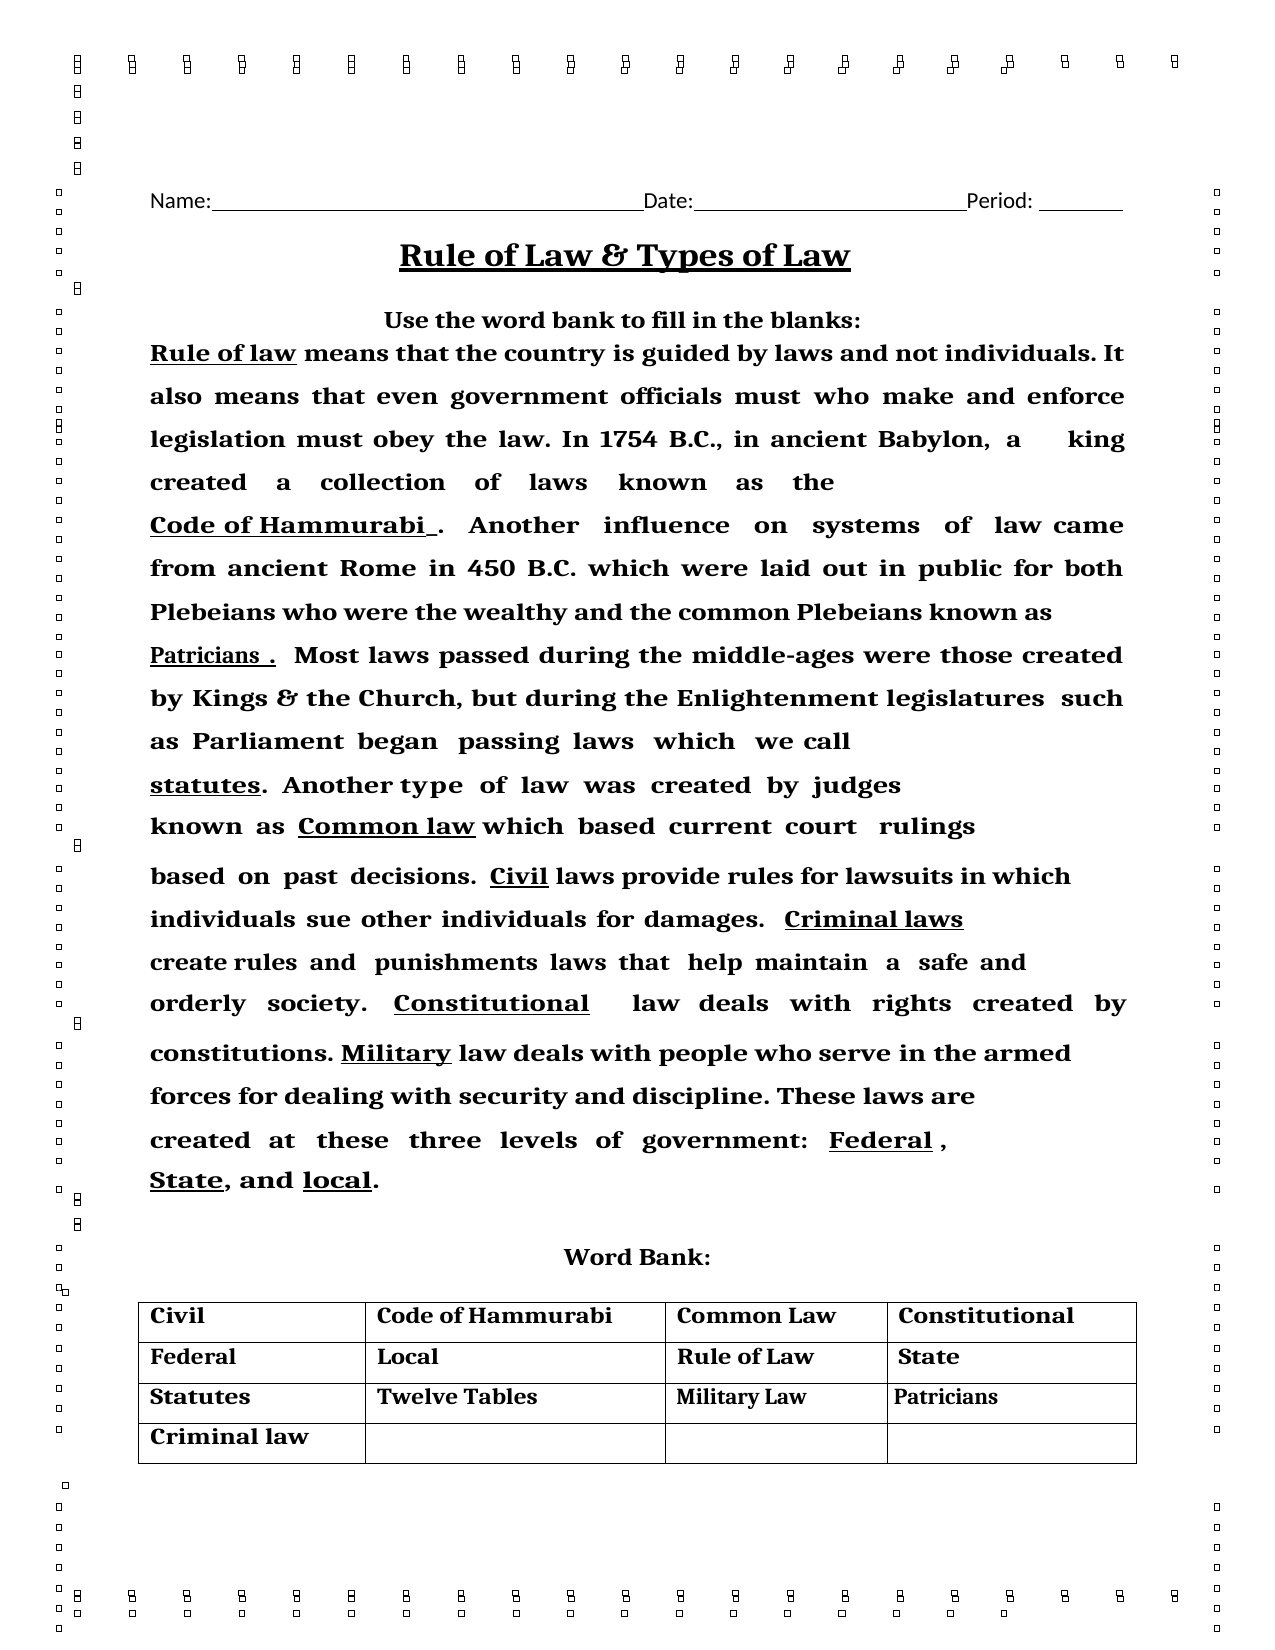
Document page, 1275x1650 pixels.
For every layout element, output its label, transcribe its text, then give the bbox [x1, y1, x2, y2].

text create rules and punishments laws that help maintain a safe and [150, 949, 1233, 977]
text created at these three levels of government: Federal , [150, 1127, 1233, 1154]
text based on past decisions. Civil laws provide rules for lawsuits in which individuals sue other individuals for damages. Criminal laws [150, 863, 1134, 933]
text statutes. Another type of law was created by judges [150, 772, 1233, 799]
text Code of Hammurabi_. Another influence on systems of law came from ancient Rome in 450 B.C. which were laid out in public for both Plebeians who were the wealthy and the common Plebeians known as [150, 512, 1124, 626]
text Rule of Law & Types of Law [399, 216, 1233, 274]
text Name: Date: Period: [150, 186, 1233, 214]
text known as Common law which based current court rulings [150, 801, 1233, 841]
text orderly society. Constitutional law deals with rights created by [150, 979, 1233, 1018]
text Use the word bank to fill in the blanks: [383, 307, 1233, 335]
text constitutions. Military law deals with people who serve in the armed forces for dealing with security and discipline. These laws are [150, 1039, 1124, 1111]
text Word Bank: [560, 1244, 715, 1272]
text Rule of law means that the country is guided by laws and not individuals. It also means that even government officials must who make and enforce legislation must obey the law. In 1754 B.C., in ancient Babylon, a king created a collection of laws known as the [150, 340, 1125, 497]
text Patricians . Most laws passed during the middle-ages were those created by Kings & the Church, but during the Enlightenment legislatures such as Parliament began passing laws which we call [150, 642, 1125, 756]
text State, and local. [150, 1157, 1233, 1194]
